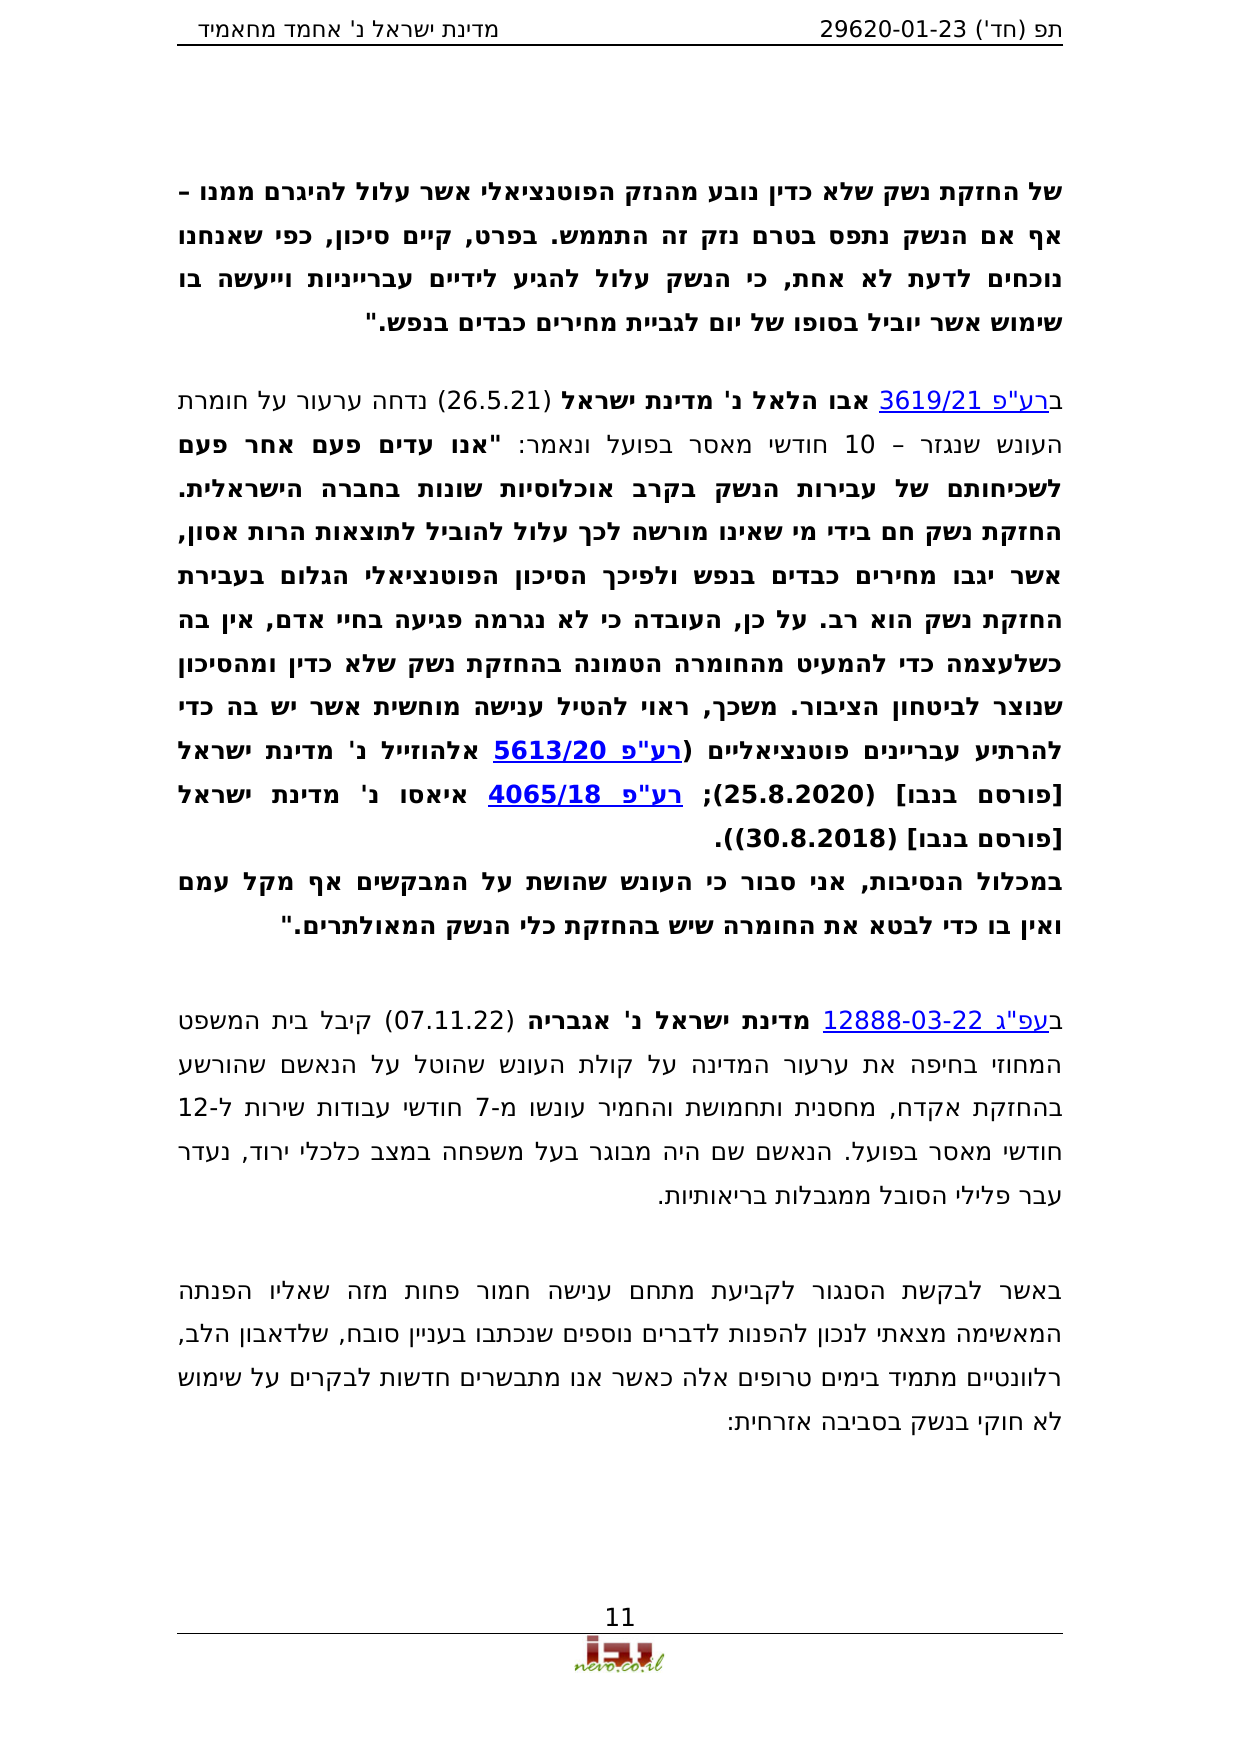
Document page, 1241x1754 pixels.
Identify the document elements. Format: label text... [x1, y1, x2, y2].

text בעפ"ג 12888-03-22 מדינת ישראל נ' אגבריה (07.11.22) קיבל בית המשפט המחוזי בחיפה את ערעור המדינה על קולת העונש שהוטל על הנאשם שהורשע בהחזקת אקדח, מחסנית ותחמושת והחמיר עונשו מ-7 חודשי עבודות שירות ל-12 חודשי מאסר בפועל. הנאשם שם היה מבוגר בעל משפחה במצב כלכלי ירוד, נעדר עבר פלילי הסובל ממגבלות בריאותיות. [177, 1006, 1063, 1210]
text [177, 177, 1063, 338]
text במכלול הנסיבות, אני סבור כי העונש שהושת על המבקשים אף מקל עמם ואין בו כדי לבטא את החומרה שיש בהחזקת כלי הנשק המאולתרים." [177, 867, 1063, 940]
text ברע"פ 3619/21 אבו הלאל נ' מדינת ישראל (26.5.21) נדחה ערעור על חומרת העונש שנגזר – 10 חודשי מאסר בפועל ונאמר: "אנו עדים פעם אחר פעם לשכיחותם של עבירות הנשק בקרב אוכלוסיות שונות בחברה הישראלית. החזקת נשק חם בידי מי שאינו מורשה לכך עלול להוביל לתוצאות הרות אסון, אשר יגבו מחירים כבדים בנפש ולפיכך הסיכון הפוטנציאלי הגלום בעבירת החזקת נשק הוא רב. על כן, העובדה כי לא נגרמה פגיעה בחיי אדם, אין בה כשלעצמה כדי להמעיט מהחומרה הטמונה בהחזקת נשק שלא כדין ומהסיכון שנוצר לביטחון הציבור. משכך, ראוי להטיל ענישה מוחשית אשר יש בה כדי להרתיע עבריינים פוטנציאליים (רע"פ 5613/20 אלהוזייל נ' מדינת ישראל [פורסם בנבו] (25.8.2020); רע"פ 4065/18 איאסו נ' מדינת ישראל [פורסם בנבו] (30.8.2018)). [177, 386, 1063, 853]
picture [574, 1635, 666, 1673]
text באשר לבקשת הסנגור לקביעת מתחם ענישה חמור פחות מזה שאליו הפנתה המאשימה מצאתי לנכון להפנות לדברים נוספים שנכתבו בעניין סובח, שלדאבון הלב, רלוונטיים מתמיד בימים טרופים אלה כאשר אנו מתבשרים חדשות לבקרים על שימוש לא חוקי בנשק בסביבה אזרחית: [177, 1276, 1063, 1436]
